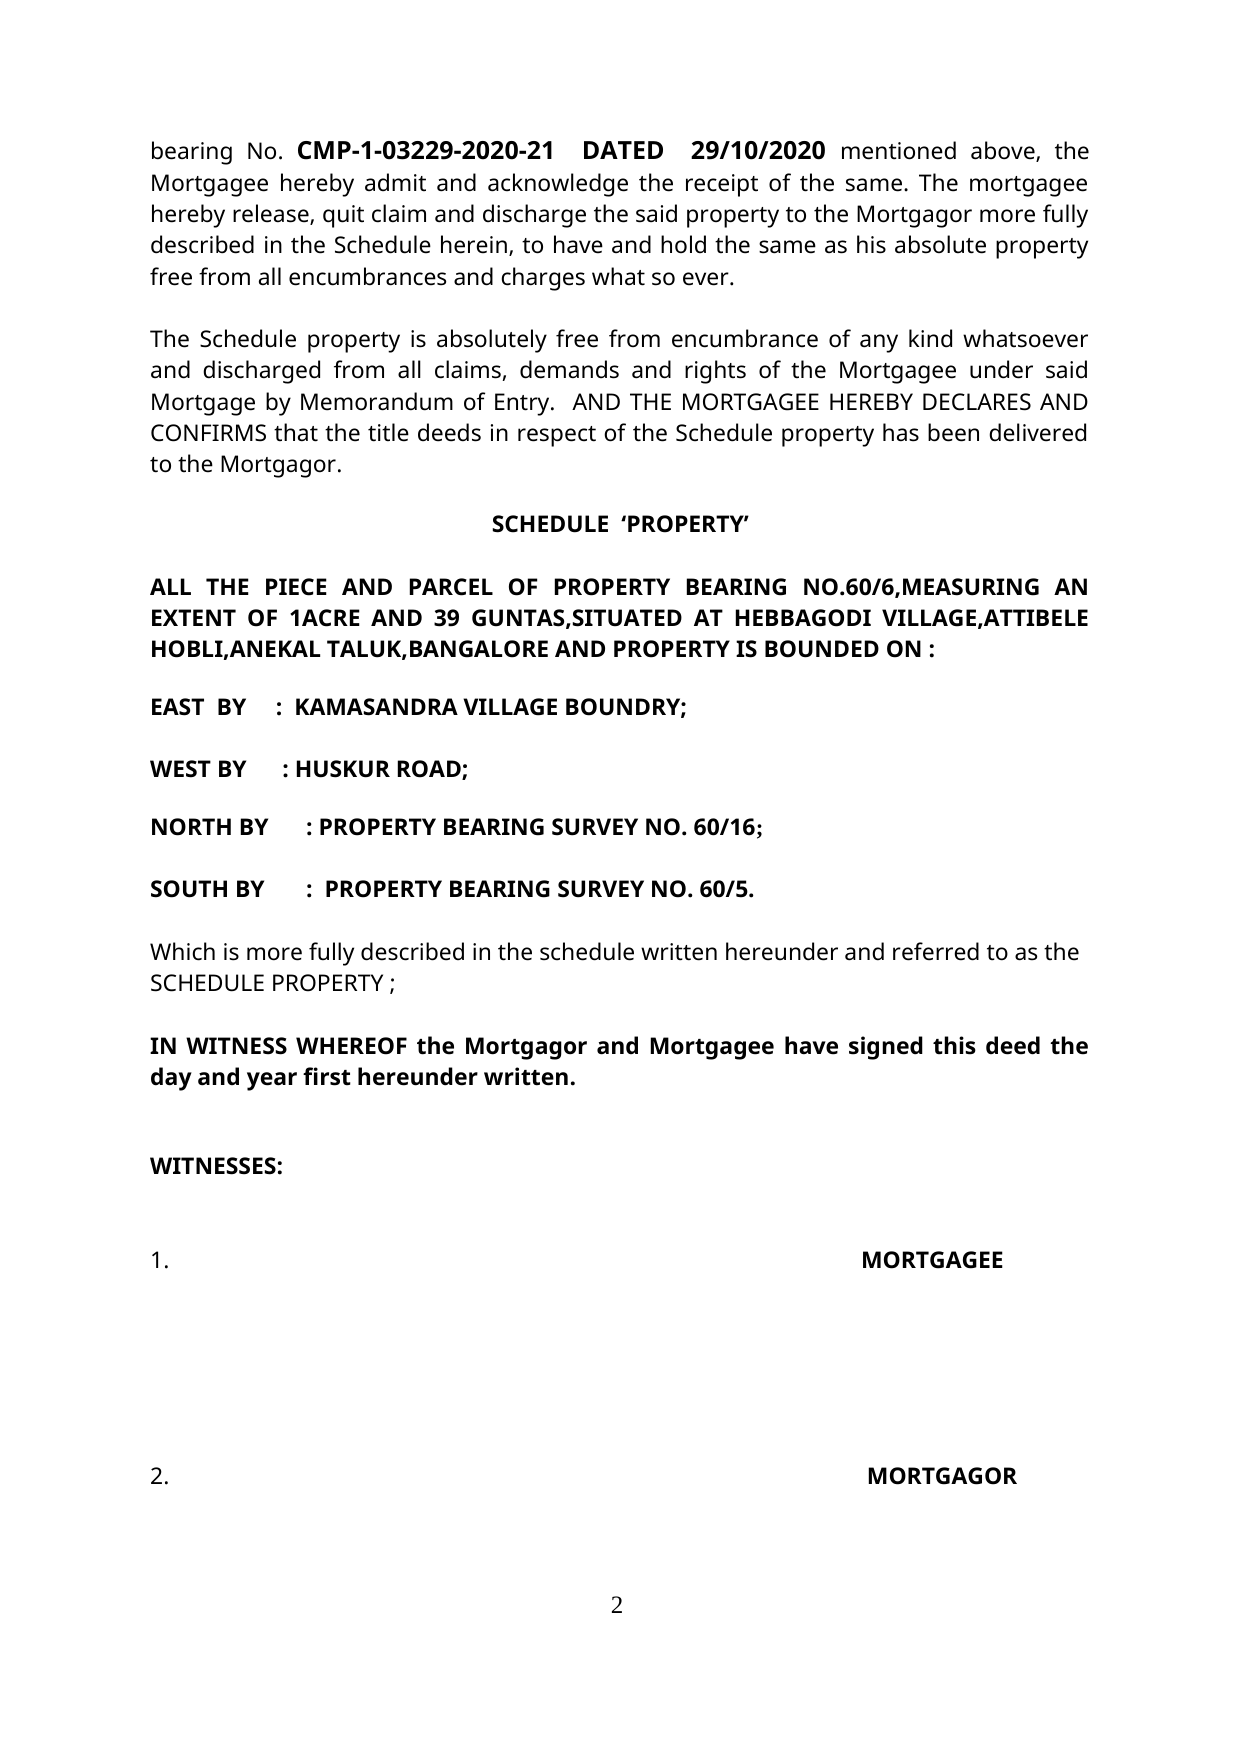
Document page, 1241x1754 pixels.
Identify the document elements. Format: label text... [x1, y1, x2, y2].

text WEST BY : HUSKUR ROAD; [150, 753, 1090, 784]
text WITNESSES: [150, 1150, 1090, 1181]
text Which is more fully described in the schedule written hereunder and referred to as the SCHEDULE PROPERTY ; [150, 936, 1090, 998]
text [150, 133, 1090, 292]
text EAST BY : KAMASANDRA VILLAGE BOUNDRY; [150, 691, 1090, 722]
text SCHEDULE ‘PROPERTY’ [150, 508, 1090, 539]
text IN WITNESS WHEREOF the Mortgagor and Mortgagee have signed this deed the day and year first hereunder written. [150, 1030, 1090, 1092]
text ALL THE PIECE AND PARCEL OF PROPERTY BEARING NO.60/6,MEASURING AN EXTENT OF 1ACRE AND 39 GUNTAS,SITUATED AT HEBBAGODI VILLAGE,ATTIBELE HOBLI,ANEKAL TALUK,BANGALORE AND PROPERTY IS BOUNDED ON : [150, 571, 1090, 664]
text 1. MORTGAGEE [150, 1243, 1090, 1275]
text 2. MORTGAGOR [150, 1460, 1090, 1491]
text The Schedule property is absolutely free from encumbrance of any kind whatsoever and discharged from all claims, demands and rights of the Mortgagee under said Mortgage by Memorandum of Entry. AND THE MORTGAGEE HEREBY DECLARES AND CONFIRMS that the title deeds in respect of the Schedule property has been delivered to the Mortgagor. [150, 323, 1090, 479]
text NORTH BY : PROPERTY BEARING SURVEY NO. 60/16; [150, 811, 1090, 842]
text SOUTH BY : PROPERTY BEARING SURVEY NO. 60/5. [150, 873, 1090, 905]
